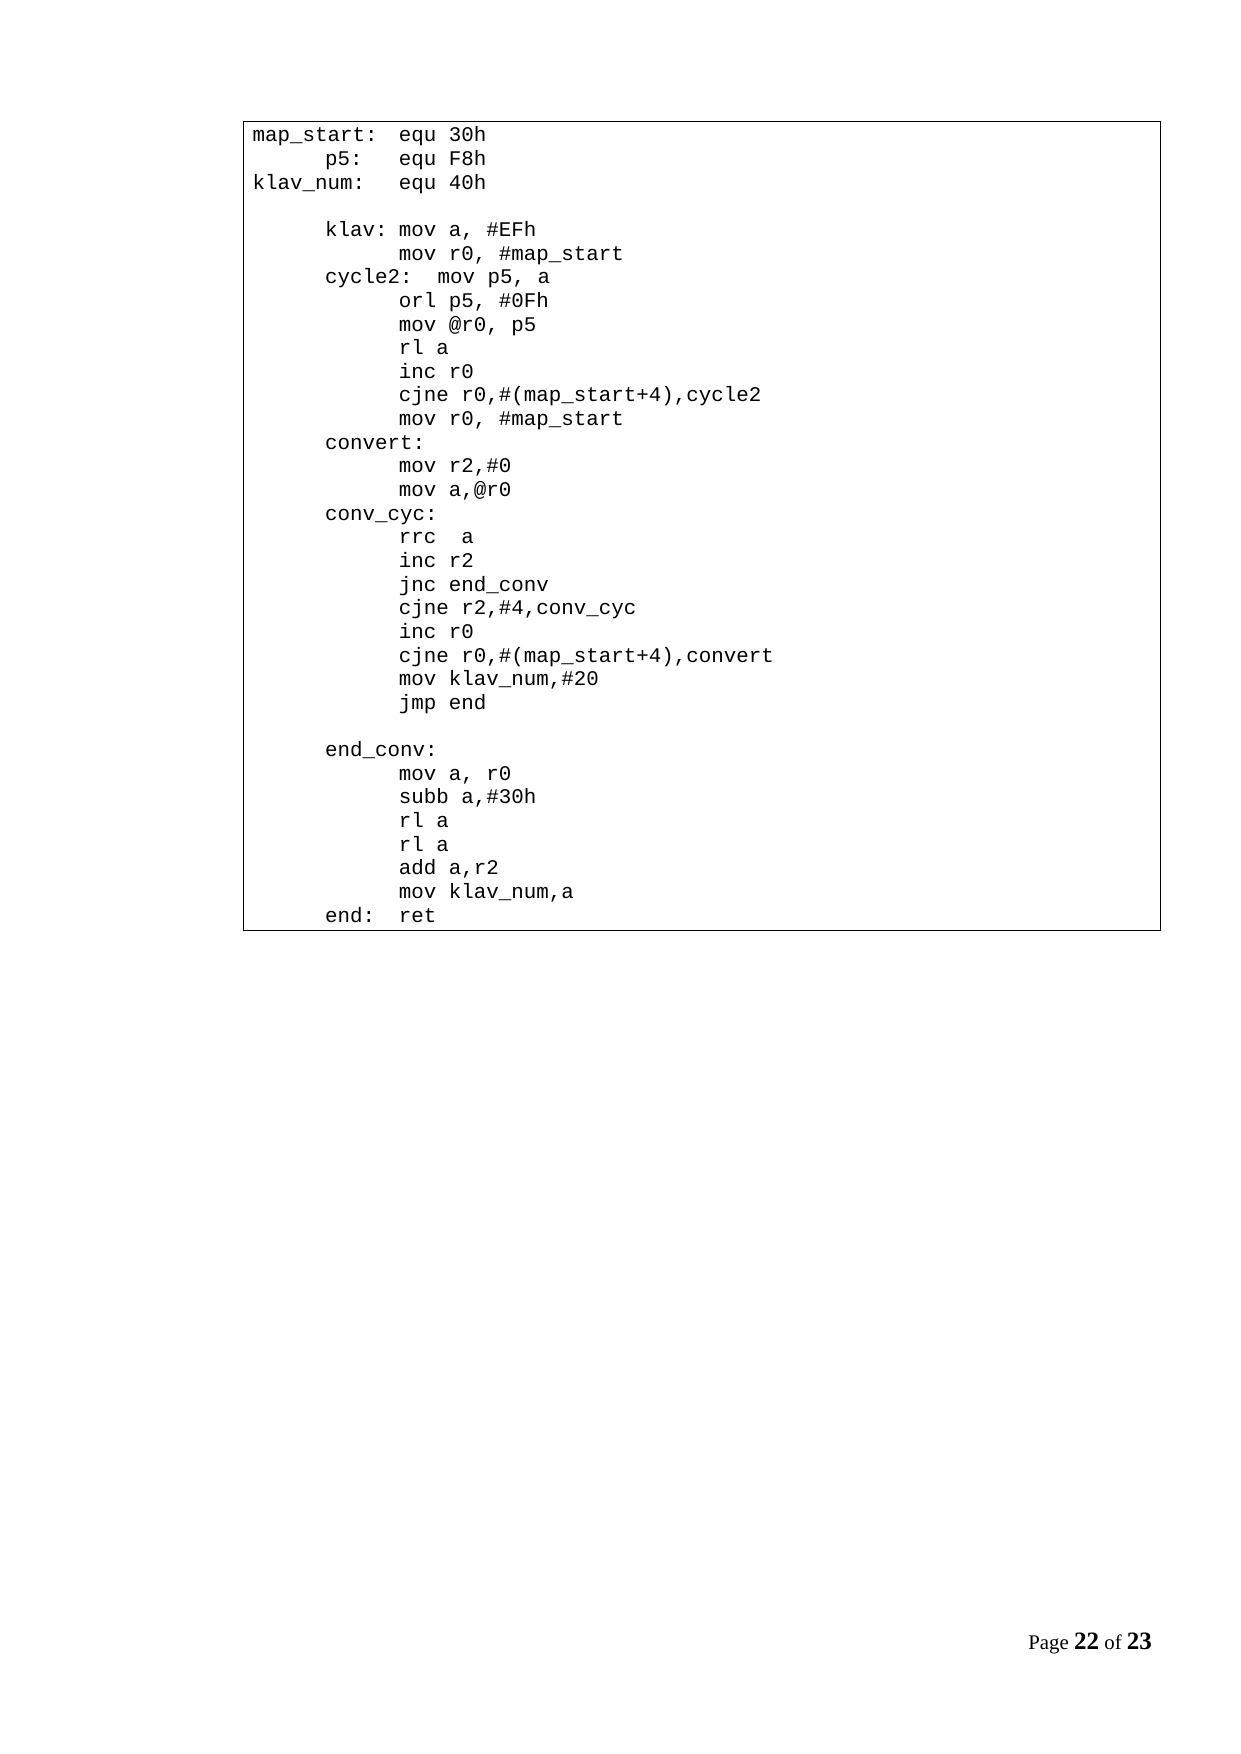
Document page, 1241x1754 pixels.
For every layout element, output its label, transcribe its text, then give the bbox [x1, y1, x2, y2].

text convert: [244, 429, 1160, 452]
text cjne r0,#(map_start+4),cycle2 [244, 381, 1160, 405]
text mov a, r0 [244, 760, 1160, 783]
text p5: equ F8h [244, 145, 1160, 168]
text mov klav_num,a [244, 878, 1160, 902]
text rl a [244, 831, 1160, 854]
text klav: mov a, #EFh [244, 216, 1160, 239]
text cjne r0,#(map_start+4),convert [244, 641, 1160, 665]
text jmp end [244, 689, 1160, 716]
text end_conv: [244, 736, 1160, 760]
text subb a,#30h [244, 783, 1160, 807]
text inc r0 [244, 358, 1160, 381]
text mov klav_num,#20 [244, 665, 1160, 689]
text jnc end_conv [244, 571, 1160, 594]
text orl p5, #0Fh [244, 287, 1160, 310]
text map_start: equ 30h [244, 122, 1160, 145]
text mov r2,#0 [244, 452, 1160, 476]
text cycle2: mov p5, a [244, 263, 1160, 287]
text inc r2 [244, 547, 1160, 571]
text end: ret [244, 902, 1160, 930]
text cjne r2,#4,conv_cyc [244, 594, 1160, 618]
text mov a,@r0 [244, 476, 1160, 499]
text rrc a [244, 523, 1160, 547]
text klav_num: equ 40h [244, 168, 1160, 195]
text rl a [244, 807, 1160, 831]
text conv_cyc: [244, 499, 1160, 523]
text add a,r2 [244, 854, 1160, 878]
text inc r0 [244, 618, 1160, 641]
text rl a [244, 334, 1160, 358]
text mov r0, #map_start [244, 405, 1160, 429]
text mov @r0, p5 [244, 310, 1160, 334]
text mov r0, #map_start [244, 239, 1160, 263]
